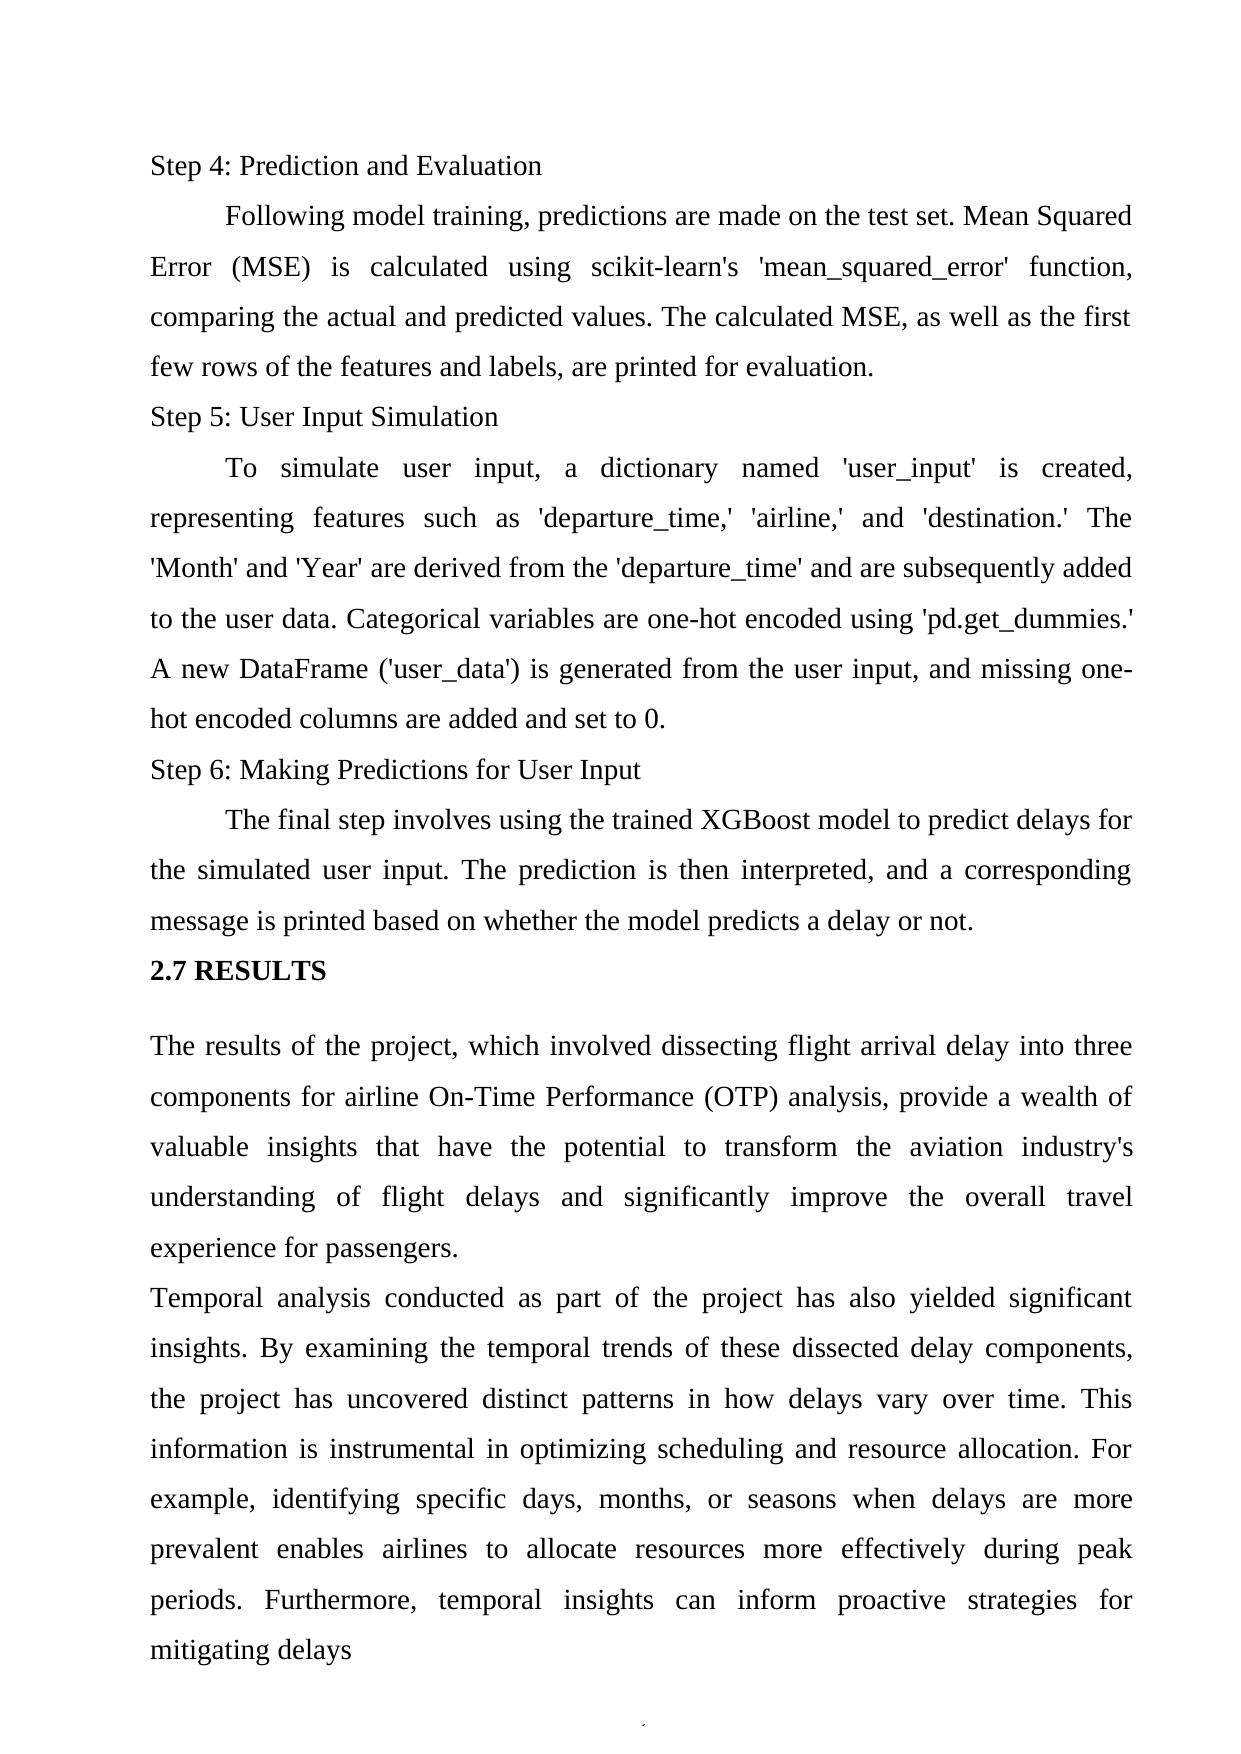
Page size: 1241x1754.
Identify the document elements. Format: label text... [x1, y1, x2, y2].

text Step 4: Prediction and Evaluation [150, 148, 1219, 182]
text Step 5: User Input Simulation [150, 399, 1219, 433]
text Following model training, predictions are made on the test set. Mean Squared Error (MSE) is calculated using scikit-learn's 'mean_squared_error' function, comparing the actual and predicted values. The calculated MSE, as well as the first few rows of the features and labels, are printed for evaluation. [150, 198, 1133, 383]
text The final step involves using the trained XGBoost model to predict delays for the simulated user input. The prediction is then interpreted, and a corresponding message is printed based on whether the model predicts a delay or not. [150, 802, 1133, 936]
text Step 6: Making Predictions for User Input [150, 752, 1219, 785]
text Temporal analysis conducted as part of the project has also yielded significant insights. By examining the temporal trends of these dissected delay components, the project has uncovered distinct patterns in how delays vary over time. This information is instrumental in optimizing scheduling and resource allocation. For example, identifying specific days, months, or seasons when delays are more prevalent enables airlines to allocate resources more effectively during peak periods. Furthermore, temporal insights can inform proactive strategies for mitigating delays [150, 1280, 1133, 1666]
text The results of the project, which involved dissecting flight arrival delay into three components for airline On-Time Performance (OTP) analysis, provide a wealth of valuable insights that have the potential to transform the aviation industry's understanding of flight delays and significantly improve the overall travel experience for passengers. [150, 1028, 1133, 1263]
subtitle RESULTS [150, 953, 1219, 987]
text To simulate user input, a dictionary named 'user_input' is created, representing features such as 'departure_time,' 'airline,' and 'destination.' The 'Month' and 'Year' are derived from the 'departure_time' and are subsequently added to the user data. Categorical variables are one-hot encoded using 'pd.get_dummies.' A new DataFrame ('user_data') is generated from the user input, and missing one-hot encoded columns are added and set to 0. [150, 450, 1133, 735]
